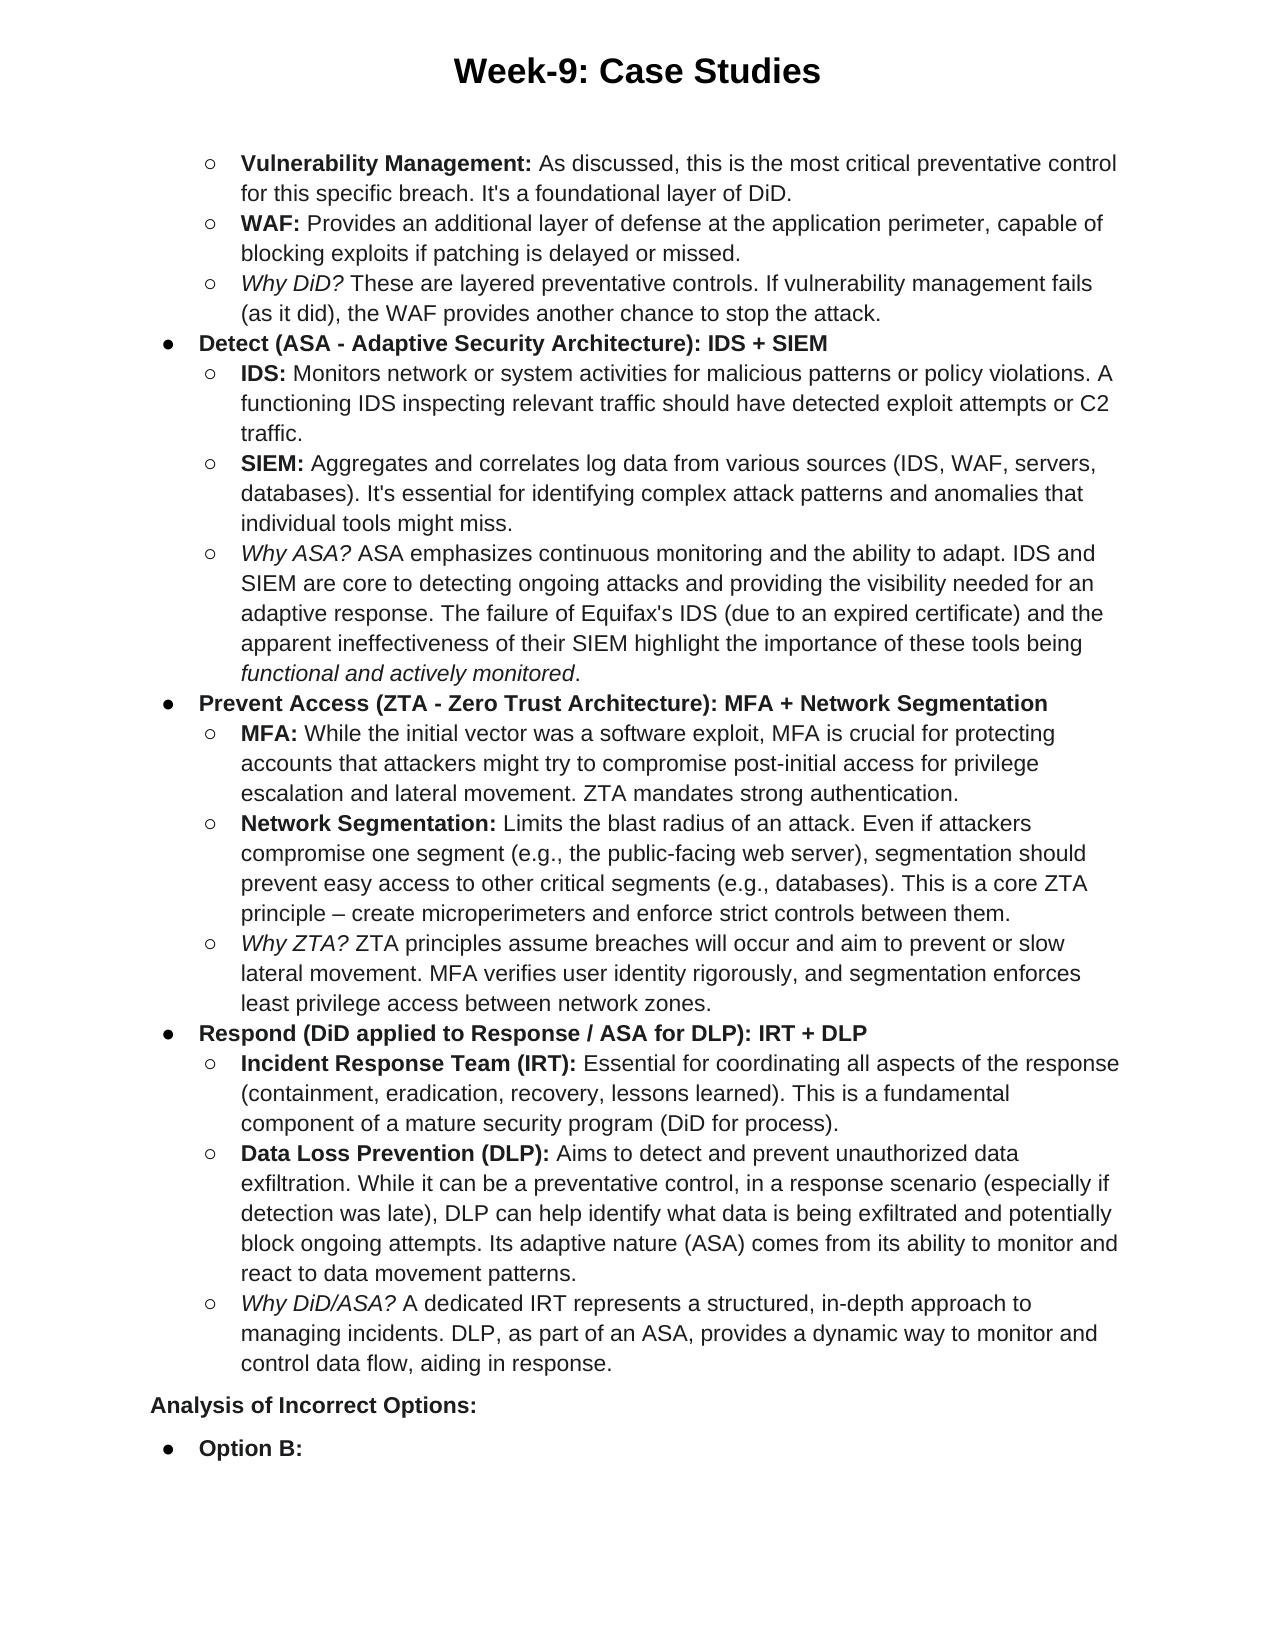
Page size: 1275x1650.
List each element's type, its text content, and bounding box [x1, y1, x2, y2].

list IDS: Monitors network or system activities for malicious patterns or policy violations. A functioning IDS inspecting relevant traffic should have detected exploit attempts or C2 traffic. [203, 360, 1125, 446]
list Network Segmentation: Limits the blast radius of an attack. Even if attackers compromise one segment (e.g., the public-facing web server), segmentation should prevent easy access to other critical segments (e.g., databases). This is a core ZTA principle – create microperimeters and enforce strict controls between them. [203, 810, 1125, 926]
list Why DiD/ASA? A dedicated IRT represents a structured, in-depth approach to managing incidents. DLP, as part of an ASA, provides a dynamic way to monitor and control data flow, aiding in response. [203, 1290, 1125, 1376]
text Analysis of Incorrect Options: [150, 1392, 1125, 1419]
list Data Loss Prevention (DLP): Aims to detect and prevent unauthorized data exfiltration. While it can be a preventative control, in a response scenario (especially if detection was late), DLP can help identify what data is being exfiltrated and potentially block ongoing attempts. Its adaptive nature (ASA) comes from its ability to monitor and react to data movement patterns. [203, 1140, 1125, 1286]
list Vulnerability Management: As discussed, this is the most critical preventative control for this specific breach. It's a foundational layer of DiD. [203, 150, 1125, 206]
list Why ZTA? ZTA principles assume breaches will occur and aim to prevent or slow lateral movement. MFA verifies user identity rigorously, and segmentation enforces least privilege access between network zones. [203, 930, 1125, 1016]
list Prevent Access (ZTA - Zero Trust Architecture): MFA + Network Segmentation [161, 690, 1125, 716]
list Option B: [161, 1435, 1125, 1461]
list WAF: Provides an additional layer of defense at the application perimeter, capable of blocking exploits if patching is delayed or missed. [203, 210, 1125, 266]
list Respond (DiD applied to Response / ASA for DLP): IRT + DLP [161, 1020, 1125, 1046]
list Why DiD? These are layered preventative controls. If vulnerability management fails (as it did), the WAF provides another chance to stop the attack. [203, 270, 1125, 326]
list MFA: While the initial vector was a software exploit, MFA is crucial for protecting accounts that attackers might try to compromise post-initial access for privilege escalation and lateral movement. ZTA mandates strong authentication. [203, 720, 1125, 806]
list Why ASA? ASA emphasizes continuous monitoring and the ability to adapt. IDS and SIEM are core to detecting ongoing attacks and providing the visibility needed for an adaptive response. The failure of Equifax's IDS (due to an expired certificate) and the apparent ineffectiveness of their SIEM highlight the importance of these tools being functional and actively monitored. [203, 540, 1125, 686]
list SIEM: Aggregates and correlates log data from various sources (IDS, WAF, servers, databases). It's essential for identifying complex attack patterns and anomalies that individual tools might miss. [203, 450, 1125, 536]
list Detect (ASA - Adaptive Security Architecture): IDS + SIEM [161, 330, 1125, 356]
list Incident Response Team (IRT): Essential for coordinating all aspects of the response (containment, eradication, recovery, lessons learned). This is a fundamental component of a mature security program (DiD for process). [203, 1050, 1125, 1136]
